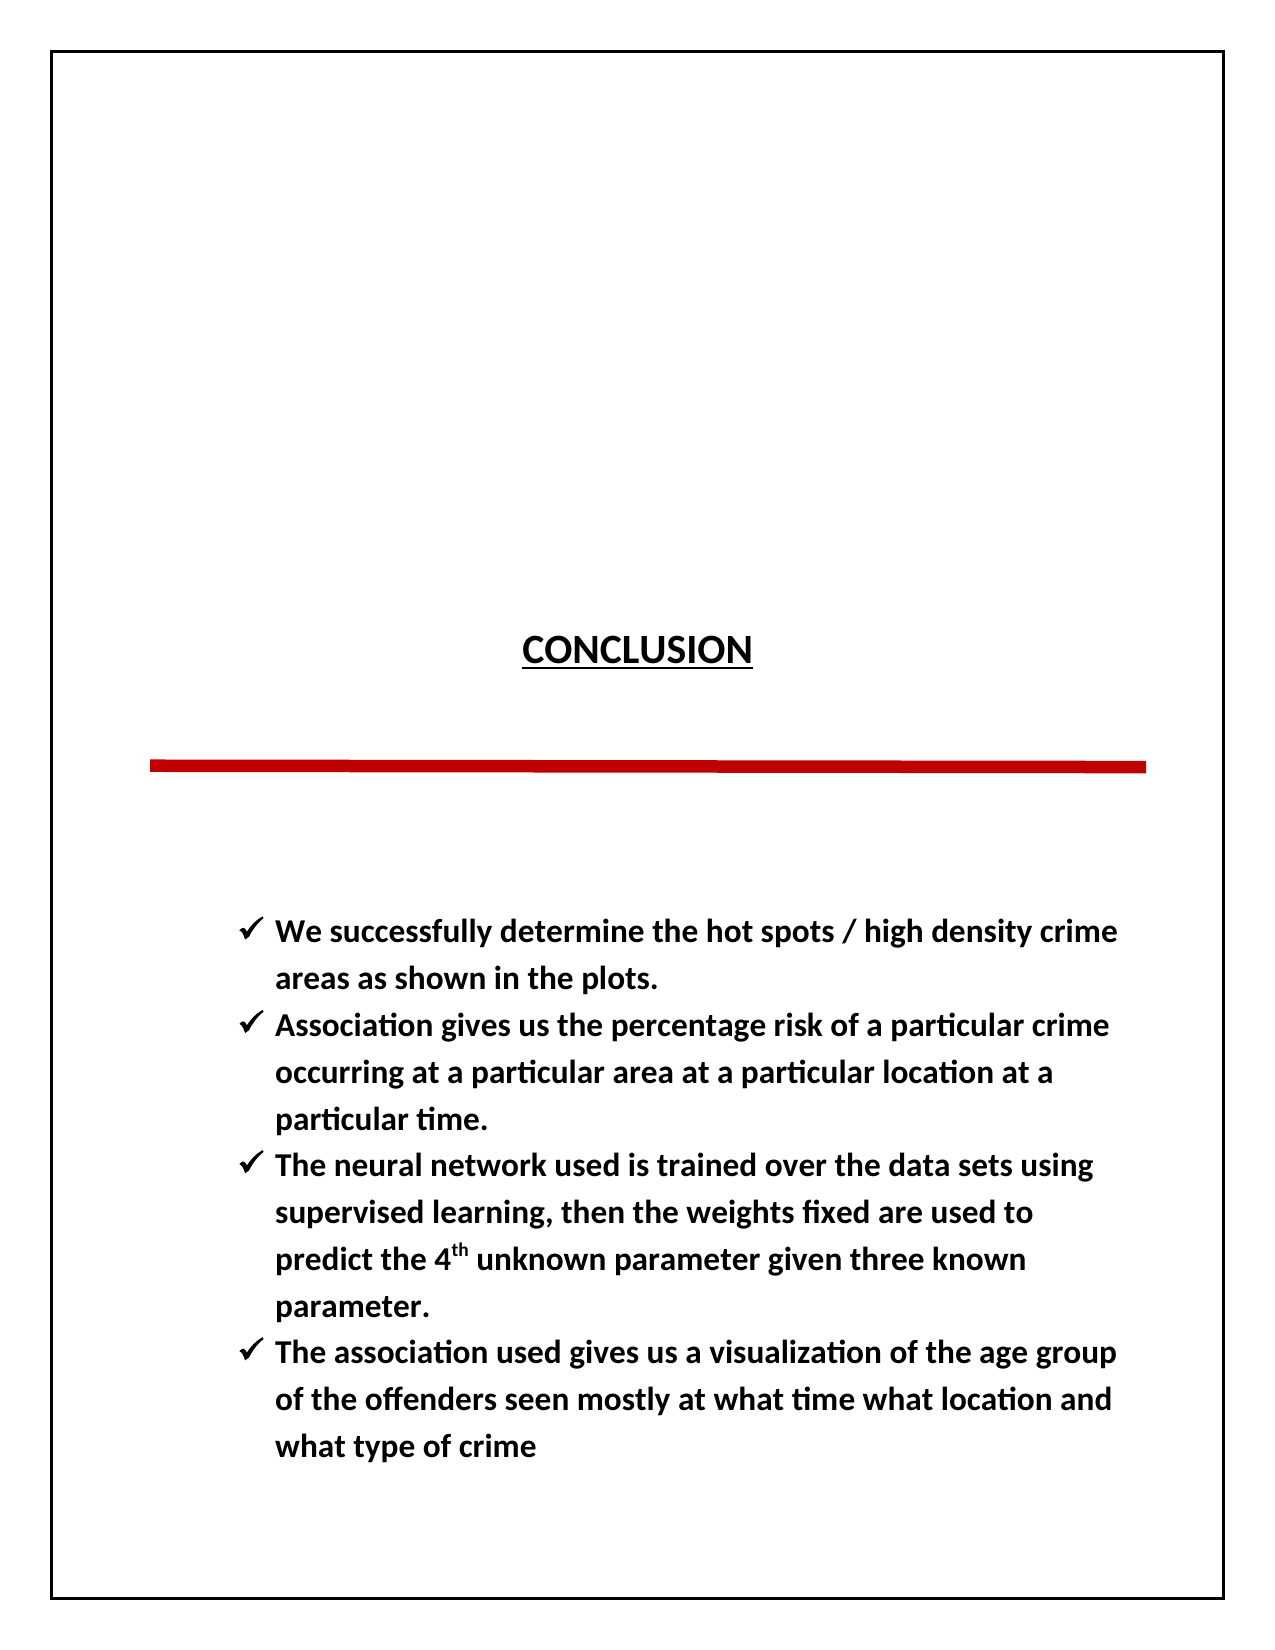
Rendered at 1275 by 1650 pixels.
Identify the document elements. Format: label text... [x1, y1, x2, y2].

list We successfully determine the hot spots / high density crime areas as shown in the plots. [237, 910, 1125, 998]
text CONCLUSION [150, 623, 1125, 674]
list Association gives us the percentage risk of a particular crime occurring at a particular area at a particular location at a particular time. [237, 1004, 1125, 1138]
list The neural network used is trained over the data sets using supervised learning, then the weights fixed are used to predict the 4th unknown parameter given three known parameter. [237, 1144, 1125, 1325]
list The association used gives us a visualization of the age group of the offenders seen mostly at what time what location and what type of crime [237, 1331, 1125, 1466]
